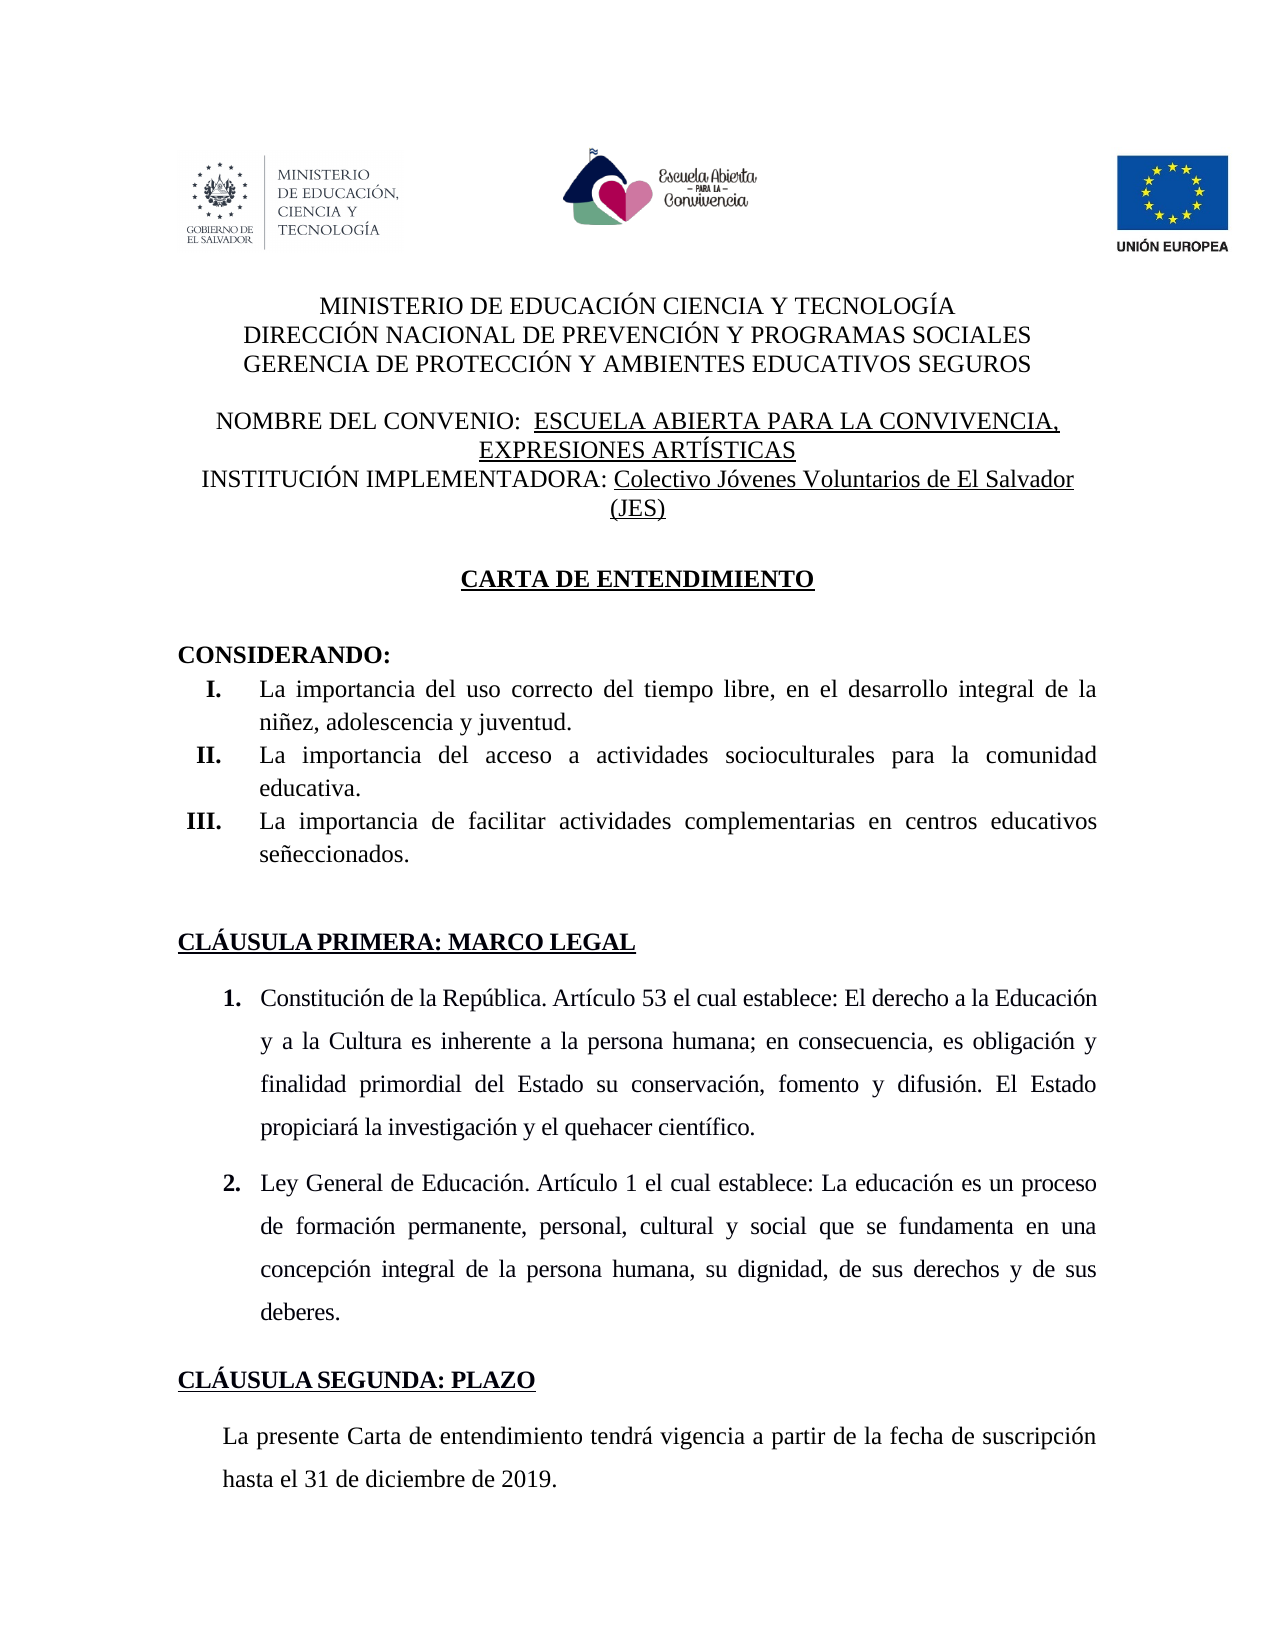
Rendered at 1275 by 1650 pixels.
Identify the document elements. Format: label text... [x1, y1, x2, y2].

text La presente Carta de entendimiento tendrá vigencia a partir de la fecha de suscripción hasta el 31 de diciembre de 2019. [222, 1421, 1098, 1493]
text CONSIDERANDO: [177, 641, 1116, 669]
text MINISTERIO DE EDUCACIÓN CIENCIA Y TECNOLOGÍA [177, 291, 1098, 320]
list CLÁUSULA SEGUNDA: PLAZO [177, 1366, 1098, 1394]
list La importancia de facilitar actividades complementarias en centros educativos señeccionados. [222, 806, 1098, 867]
text CLÁUSULA PRIMERA: MARCO LEGAL [177, 927, 1098, 956]
list Ley General de Educación. Artículo 1 el cual establece: La educación es un proceso de formación permanente, personal, cultural y social que se fundamenta en una concepción integral de la persona humana, su dignidad, de sus derechos y de sus deberes. [223, 1168, 1098, 1326]
picture [563, 147, 762, 225]
text CARTA DE ENTENDIMIENTO [177, 564, 1098, 593]
text NOMBRE DEL CONVENIO: ESCUELA ABIERTA PARA LA CONVIVENCIA, EXPRESIONES ARTÍSTICAS [177, 406, 1098, 464]
list La importancia del uso correcto del tiempo libre, en el desarrollo integral de la niñez, adolescencia y juventud. [222, 674, 1098, 735]
picture [1111, 147, 1234, 258]
text INSTITUCIÓN IMPLEMENTADORA: Colectivo Jóvenes Voluntarios de El Salvador (JES) [177, 464, 1098, 521]
picture [177, 150, 404, 253]
list Constitución de la República. Artículo 53 el cual establece: El derecho a la Educación y a la Cultura es inherente a la persona humana; en consecuencia, es obligación y finalidad primordial del Estado su conservación, fomento y difusión. El Estado propiciará la investigación y el quehacer científico. [223, 983, 1098, 1141]
text GERENCIA DE PROTECCIÓN Y AMBIENTES EDUCATIVOS SEGUROS [177, 349, 1098, 378]
text DIRECCIÓN NACIONAL DE PREVENCIÓN Y PROGRAMAS SOCIALES [177, 320, 1098, 349]
list La importancia del acceso a actividades socioculturales para la comunidad educativa. [222, 740, 1098, 801]
